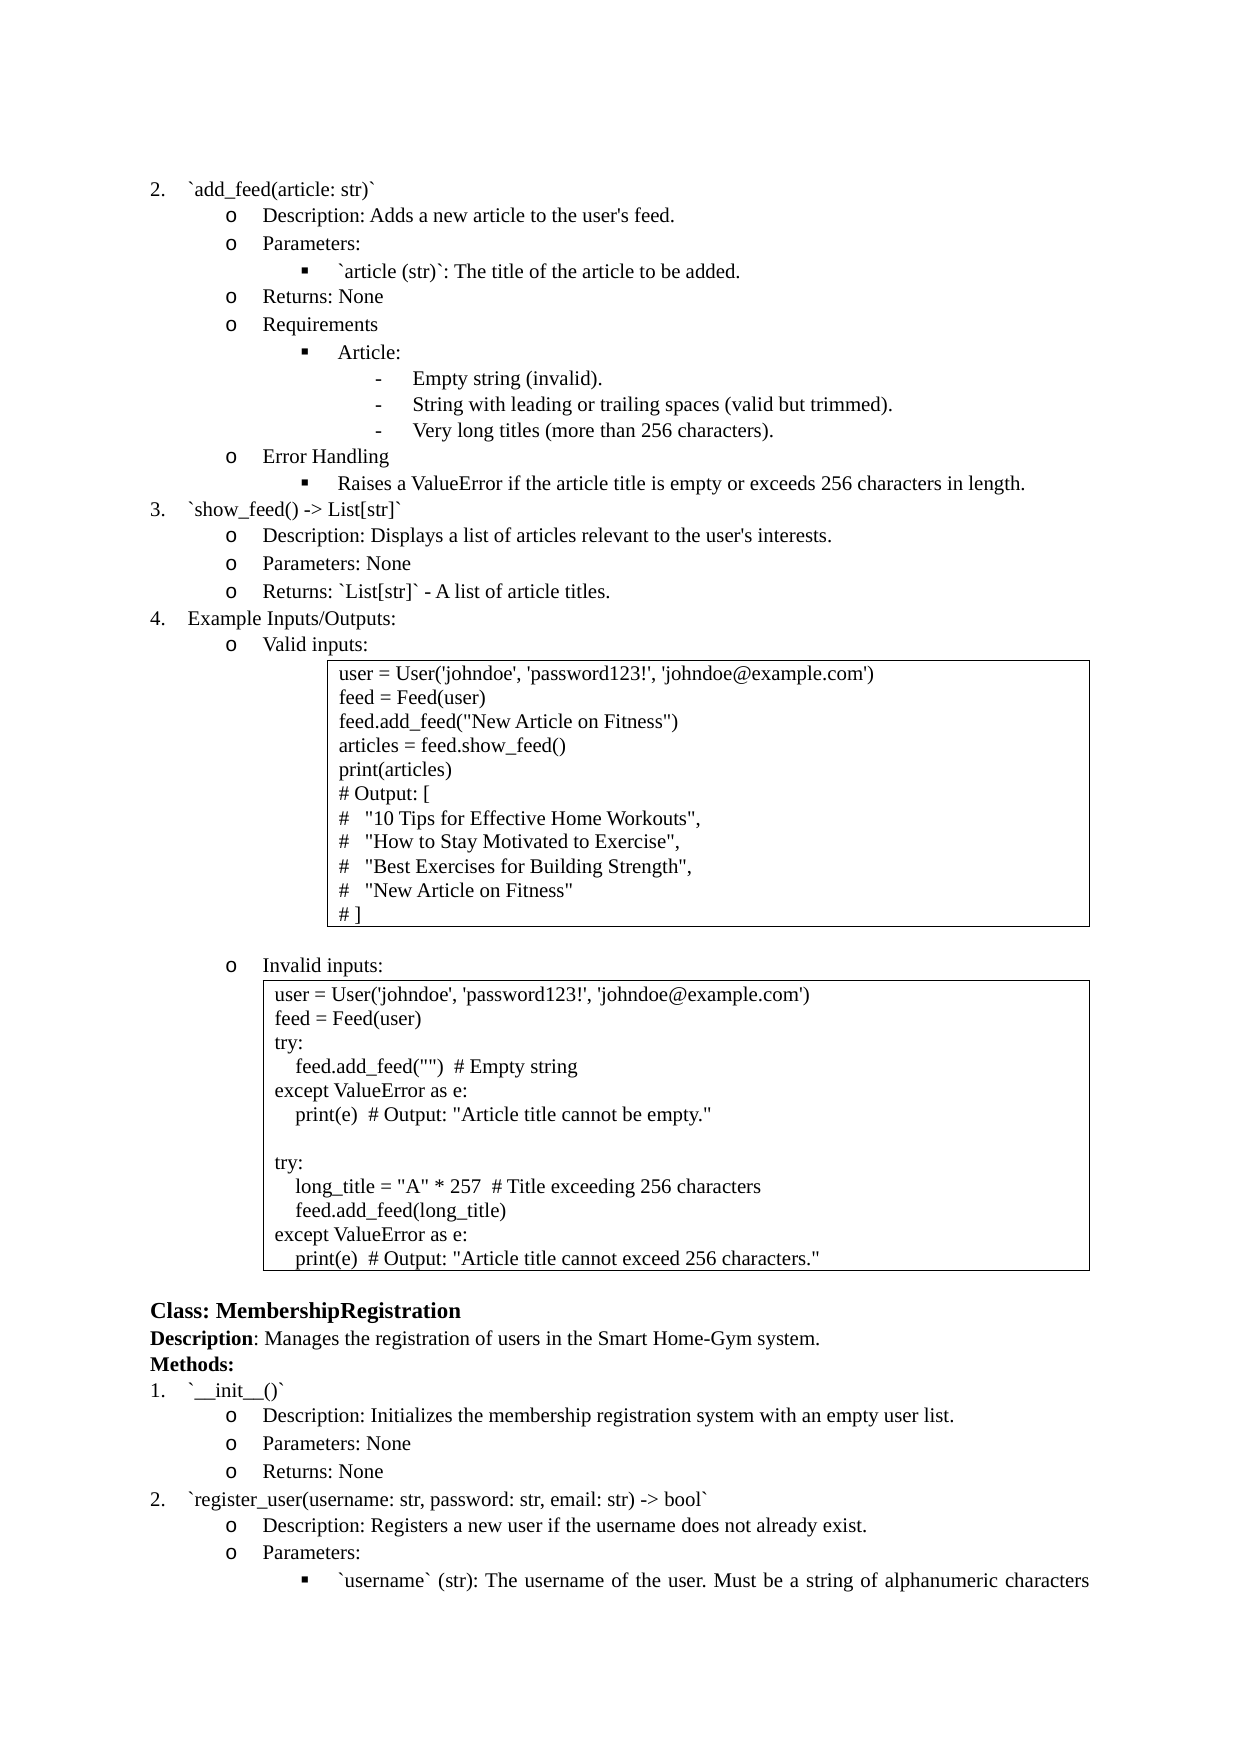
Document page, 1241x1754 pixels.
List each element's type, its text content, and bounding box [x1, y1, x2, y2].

list Parameters: [225, 1540, 1090, 1566]
list Valid inputs: [225, 632, 1090, 658]
list Parameters: None [225, 1431, 1090, 1457]
list `article (str)`: The title of the article to be added. [300, 258, 1090, 283]
list Returns: `List[str]` - A list of article titles. [225, 579, 1090, 604]
list `add_feed(article: str)` [150, 177, 1090, 201]
table_header user = User('johndoe', 'password123!', 'johndoe@example.com') feed = Feed(user) try: feed.add_feed("") # Empty string except ValueError as e: print(e) # Output: "Article title cannot be empty." try: long_title = "A" * 257 # Title exceeding 256 characters feed.add_feed(long_title) except ValueError as e: print(e) # Output: "Article title cannot exceed 256 characters." [264, 981, 1089, 1270]
list Parameters: None [225, 551, 1090, 577]
list Error Handling [225, 444, 1090, 469]
list Invalid inputs: [225, 953, 1090, 978]
list Description: Initializes the membership registration system with an empty user list. [225, 1403, 1090, 1429]
list Description: Registers a new user if the username does not already exist. [225, 1512, 1090, 1538]
list Description: Adds a new article to the user's feed. [225, 203, 1090, 229]
text Methods: [150, 1352, 1090, 1376]
list `register_user(username: str, password: str, email: str) -> bool` [150, 1487, 1090, 1511]
text Description: Manages the registration of users in the Smart Home-Gym system. [150, 1326, 1090, 1350]
list Example Inputs/Outputs: [150, 606, 1090, 630]
list Article: [300, 340, 1090, 364]
list Description: Displays a list of articles relevant to the user's interests. [225, 523, 1090, 549]
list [300, 1568, 1090, 1592]
text Class: MembershipRegistration [150, 1297, 1090, 1323]
list Requirements [225, 312, 1090, 338]
list `__init__()` [150, 1377, 1090, 1402]
list Parameters: [225, 231, 1090, 257]
list `show_feed() -> List[str]` [150, 497, 1090, 521]
list Very long titles (more than 256 characters). [375, 418, 1090, 442]
list Raises a ValueError if the article title is empty or exceeds 256 characters in length. [300, 471, 1090, 495]
list String with leading or trailing spaces (valid but trimmed). [375, 392, 1090, 416]
list Empty string (invalid). [375, 366, 1090, 390]
list Returns: None [225, 1459, 1090, 1484]
table_header user = User('johndoe', 'password123!', 'johndoe@example.com') feed = Feed(user) feed.add_feed("New Article on Fitness") articles = feed.show_feed() print(articles) # Output: [ # "10 Tips for Effective Home Workouts", # "How to Stay Motivated to Exercise", # "Best Exercises for Building Strength", # "New Article on Fitness" # ] [328, 661, 1089, 926]
list Returns: None [225, 284, 1090, 310]
